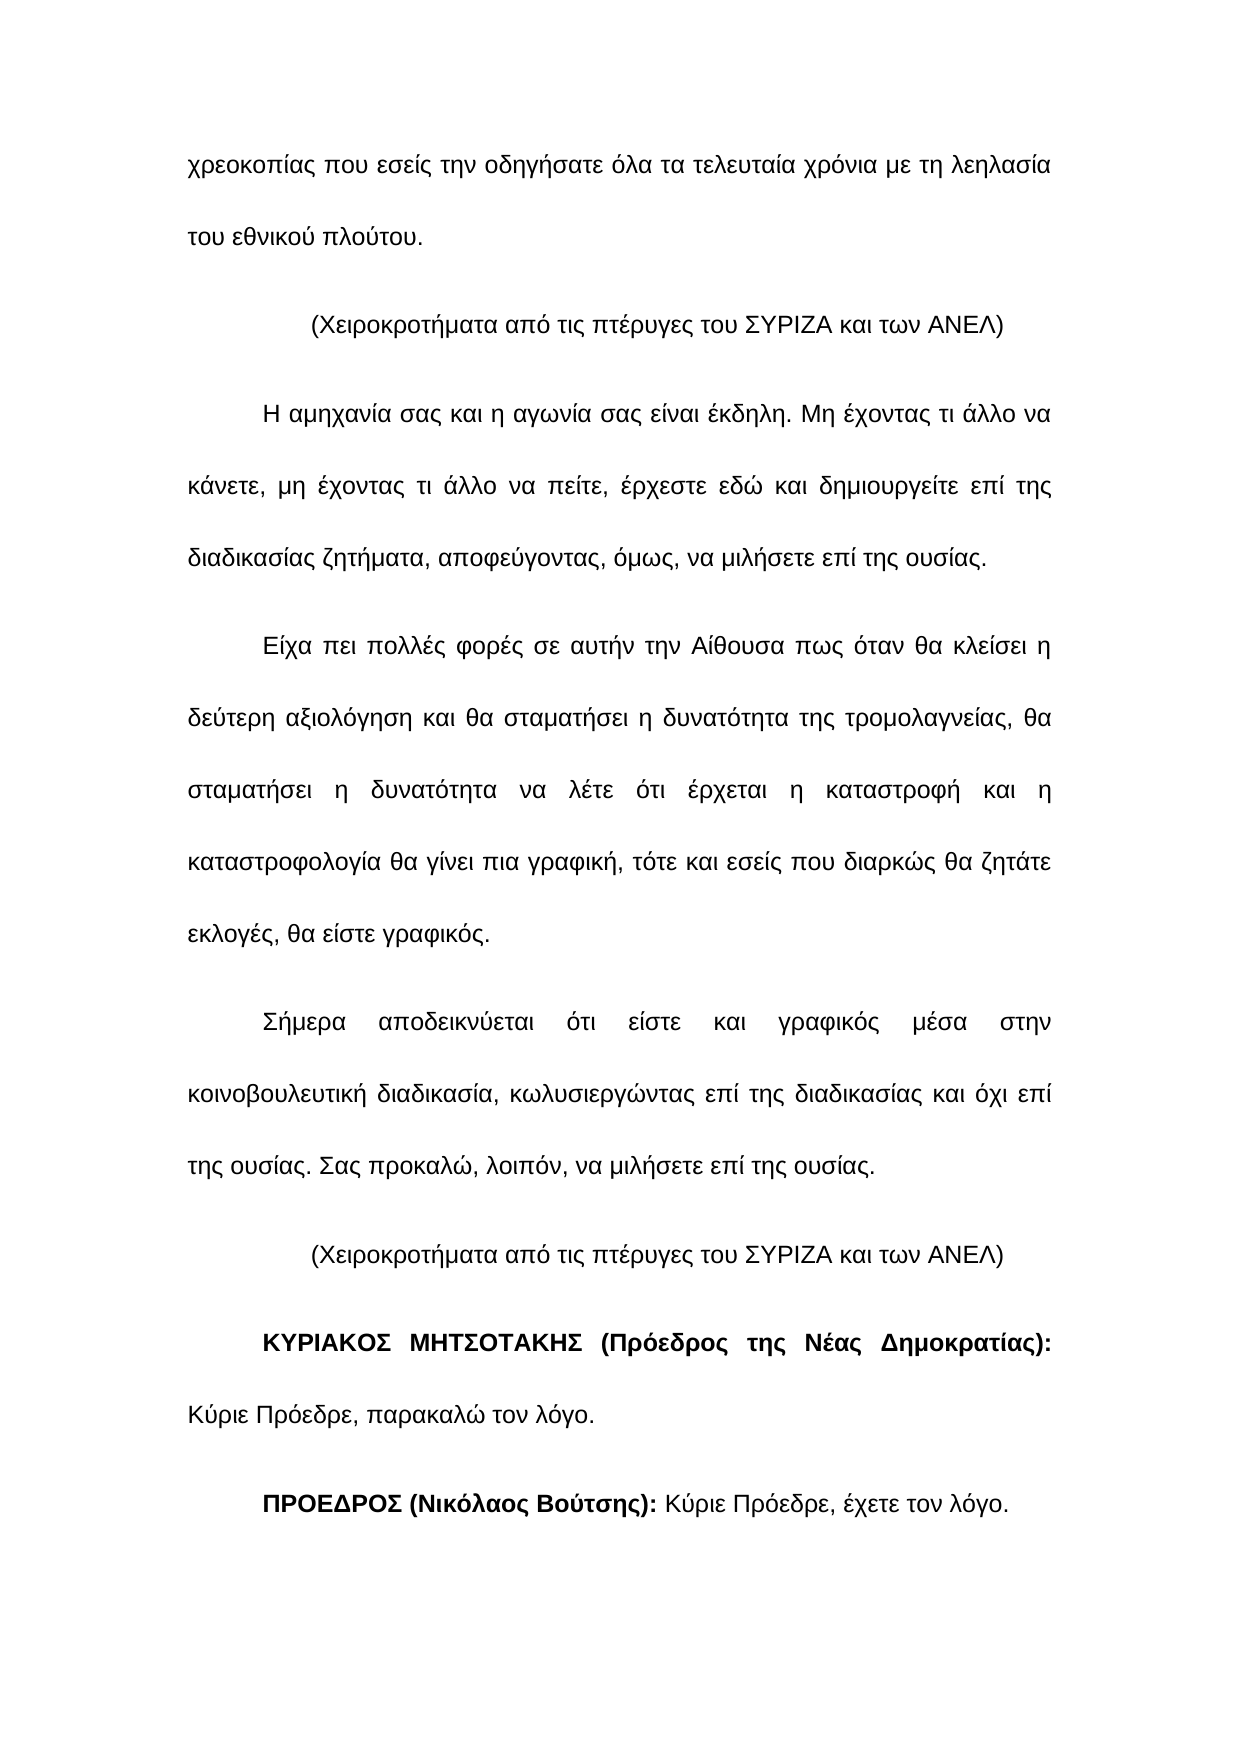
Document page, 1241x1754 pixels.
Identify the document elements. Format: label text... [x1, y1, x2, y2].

text Σήμερα αποδεικνύεται ότι είστε και γραφικός μέσα στην κοινοβουλευτική διαδικασία, κωλυσιεργώντας επί της διαδικασίας και όχι επί της ουσίας. Σας προκαλώ, λοιπόν, να μιλήσετε επί της ουσίας. [187, 1007, 1053, 1180]
text Η αμηχανία σας και η αγωνία σας είναι έκδηλη. Μη έχοντας τι άλλο να κάνετε, μη έχοντας τι άλλο να πείτε, έρχεστε εδώ και δημιουργείτε επί της διαδικασίας ζητήματα, αποφεύγοντας, όμως, να μιλήσετε επί της ουσίας. [187, 399, 1053, 571]
text ΚΥΡΙΑΚΟΣ ΜΗΤΣΟΤΑΚΗΣ (Πρόεδρος της Νέας Δημοκρατίας): Κύριε Πρόεδρε, παρακαλώ τον λόγο. [187, 1328, 1053, 1429]
text ΠΡΟΕΔΡΟΣ (Νικόλαος Βούτσης): Κύριε Πρόεδρε, έχετε τον λόγο. [187, 1488, 1053, 1517]
text (Χειροκροτήματα από τις πτέρυγες του ΣΥΡΙΖΑ και των ΑΝΕΛ) [187, 1239, 1053, 1268]
text (Χειροκροτήματα από τις πτέρυγες του ΣΥΡΙΖΑ και των ΑΝΕΛ) [187, 310, 1053, 339]
text Είχα πει πολλές φορές σε αυτήν την Αίθουσα πως όταν θα κλείσει η δεύτερη αξιολόγηση και θα σταματήσει η δυνατότητα της τρομολαγνείας, θα σταματήσει η δυνατότητα να λέτε ότι έρχεται η καταστροφή και η καταστροφολογία θα γίνει πια γραφική, τότε και εσείς που διαρκώς θα ζητάτε εκλογές, θα είστε γραφικός. [187, 631, 1053, 947]
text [187, 150, 1053, 251]
